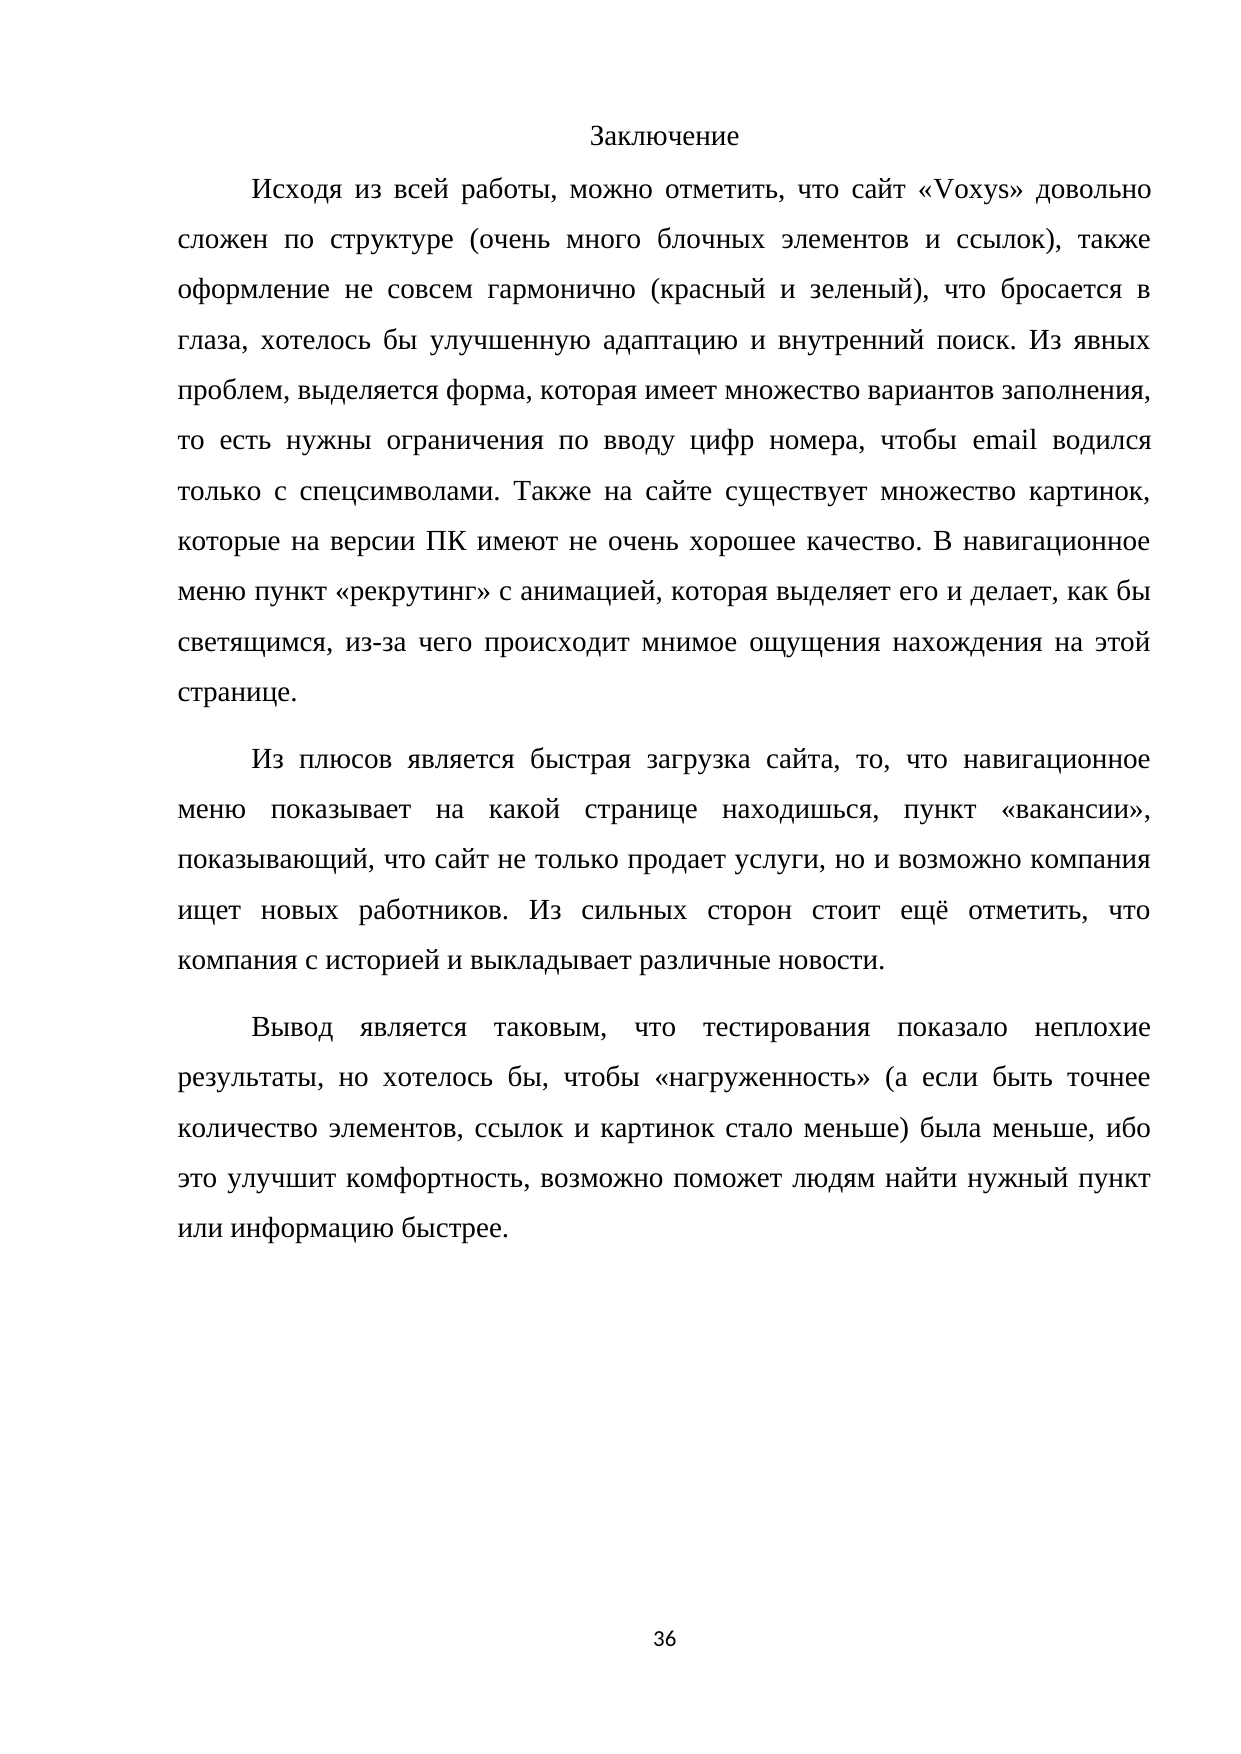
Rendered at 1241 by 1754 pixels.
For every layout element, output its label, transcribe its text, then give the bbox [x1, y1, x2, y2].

text Исходя из всей работы, можно отметить, что сайт «Voxys» довольно сложен по структуре (очень много блочных элементов и ссылок), также оформление не совсем гармонично (красный и зеленый), что бросается в глаза, хотелось бы улучшенную адаптацию и внутренний поиск. Из явных проблем, выделяется форма, которая имеет множество вариантов заполнения, то есть нужны ограничения по вводу цифр номера, чтобы email водился только с спецсимволами. Также на сайте существует множество картинок, которые на версии ПК имеют не очень хорошее качество. В навигационное меню пункт «рекрутинг» с анимацией, которая выделяет его и делает, как бы светящимся, из-за чего происходит мнимое ощущения нахождения на этой странице. [177, 171, 1152, 708]
text Заключение [177, 118, 1152, 152]
text Вывод является таковым, что тестирования показало неплохие результаты, но хотелось бы, чтобы «нагруженность» (а если быть точнее количество элементов, ссылок и картинок стало меньше) была меньше, ибо это улучшит комфортность, возможно поможет людям найти нужный пункт или информацию быстрее. [177, 1009, 1152, 1244]
text Из плюсов является быстрая загрузка сайта, то, что навигационное меню показывает на какой странице находишься, пункт «вакансии», показывающий, что сайт не только продает услуги, но и возможно компания ищет новых работников. Из сильных сторон стоит ещё отметить, что компания с историей и выкладывает различные новости. [177, 741, 1152, 976]
